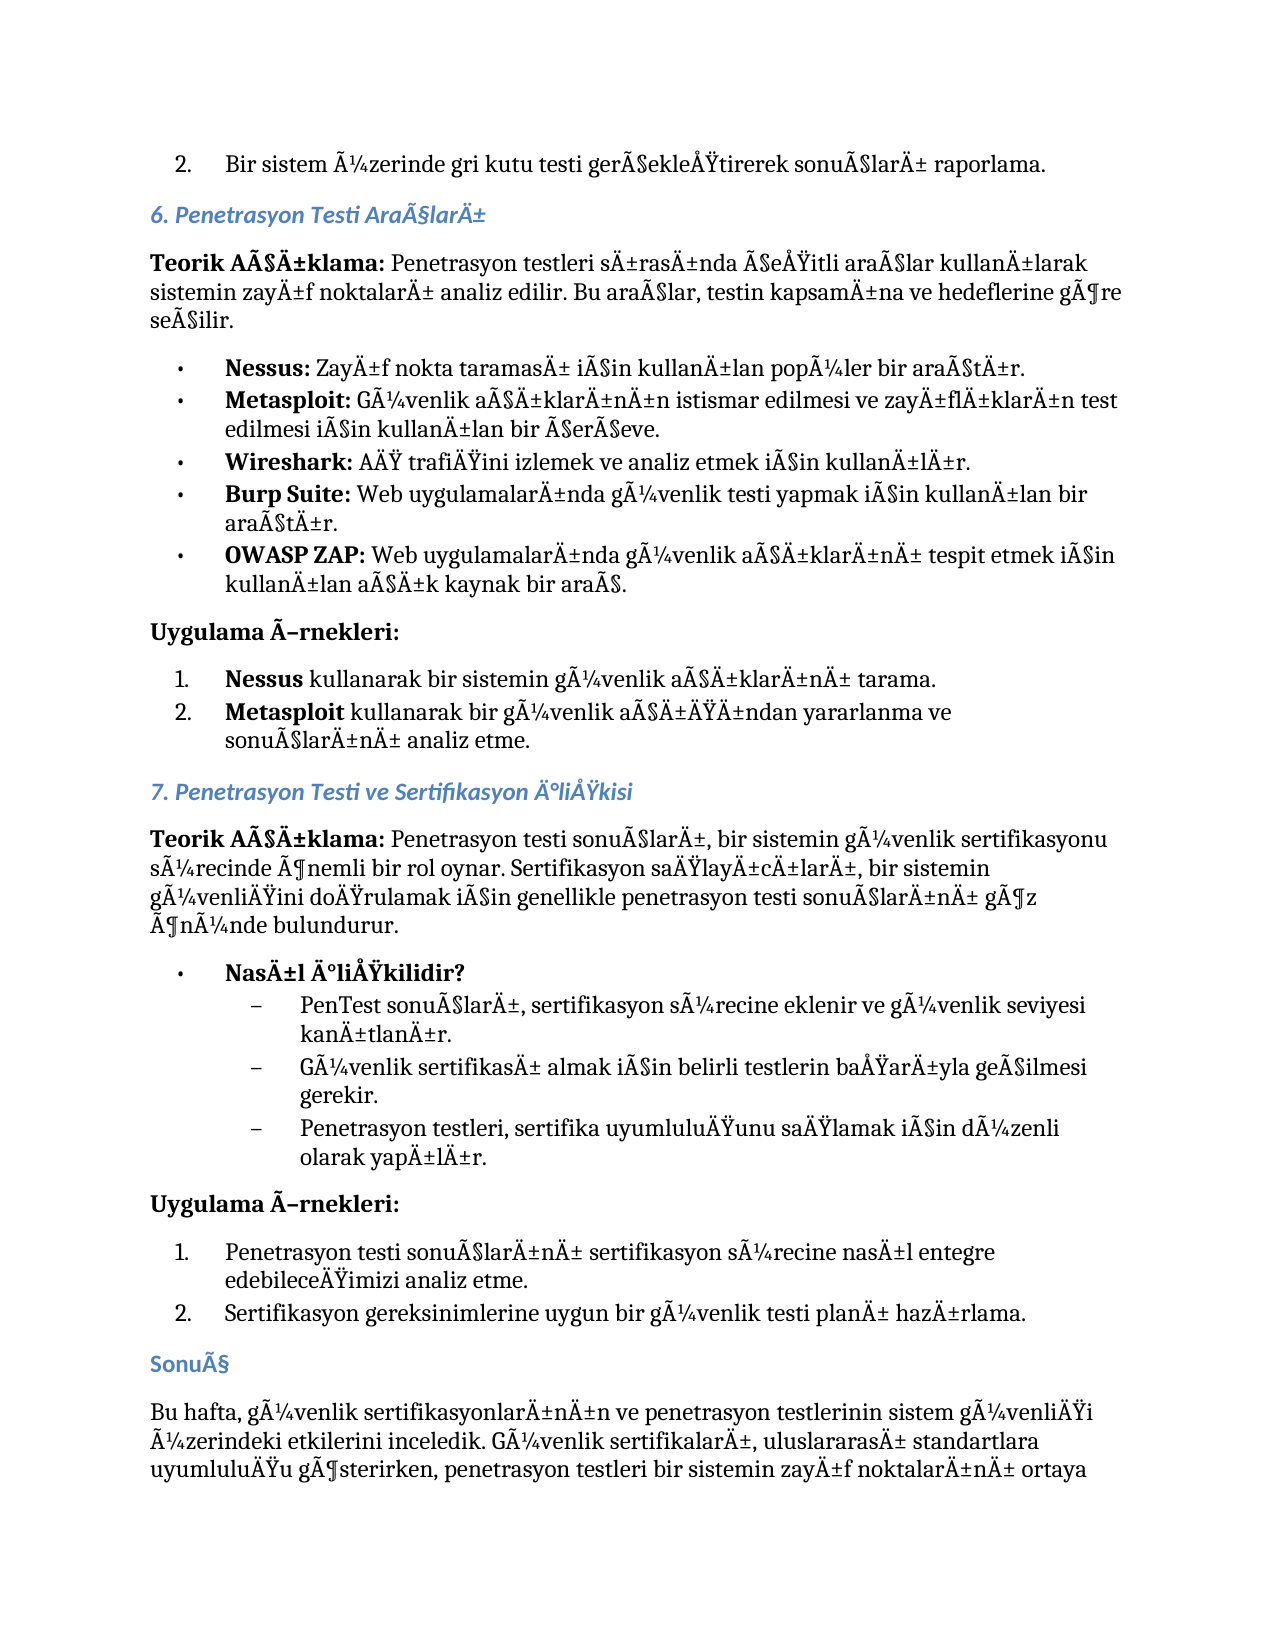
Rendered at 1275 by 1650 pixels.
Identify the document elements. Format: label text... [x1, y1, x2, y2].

text Teorik AÃ§Ä±klama: Penetrasyon testleri sÄ±rasÄ±nda Ã§eÅŸitli araÃ§lar kullanÄ±larak sistemin zayÄ±f noktalarÄ± analiz edilir. Bu araÃ§lar, testin kapsamÄ±na ve hedeflerine gÃ¶re seÃ§ilir. [150, 249, 1125, 335]
list NasÄ±l Ä°liÅŸkilidir? [175, 959, 1125, 988]
list GÃ¼venlik sertifikasÄ± almak iÃ§in belirli testlerin baÅŸarÄ±yla geÃ§ilmesi gerekir. [250, 1053, 1125, 1110]
text Uygulama Ã–rnekleri: [150, 1190, 1125, 1219]
list OWASP ZAP: Web uygulamalarÄ±nda gÃ¼venlik aÃ§Ä±klarÄ±nÄ± tespit etmek iÃ§in kullanÄ±lan aÃ§Ä±k kaynak bir araÃ§. [175, 541, 1125, 599]
list Penetrasyon testi sonuÃ§larÄ±nÄ± sertifikasyon sÃ¼recine nasÄ±l entegre edebileceÄŸimizi analiz etme. [175, 1238, 1125, 1295]
list Penetrasyon testleri, sertifika uyumluluÄŸunu saÄŸlamak iÃ§in dÃ¼zenli olarak yapÄ±lÄ±r. [250, 1114, 1125, 1171]
text Teorik AÃ§Ä±klama: Penetrasyon testi sonuÃ§larÄ±, bir sistemin gÃ¼venlik sertifikasyonu sÃ¼recinde Ã¶nemli bir rol oynar. Sertifikasyon saÄŸlayÄ±cÄ±larÄ±, bir sistemin gÃ¼venliÄŸini doÄŸrulamak iÃ§in genellikle penetrasyon testi sonuÃ§larÄ±nÄ± gÃ¶z Ã¶nÃ¼nde bulundurur. [150, 825, 1125, 940]
list Wireshark: AÄŸ trafiÄŸini izlemek ve analiz etmek iÃ§in kullanÄ±lÄ±r. [175, 448, 1125, 476]
list Bir sistem Ã¼zerinde gri kutu testi gerÃ§ekleÅŸtirerek sonuÃ§larÄ± raporlama. [175, 150, 1125, 179]
subtitle 6. Penetrasyon Testi AraÃ§larÄ± [150, 199, 1125, 230]
list Metasploit kullanarak bir gÃ¼venlik aÃ§Ä±ÄŸÄ±ndan yararlanma ve sonuÃ§larÄ±nÄ± analiz etme. [175, 698, 1125, 755]
list Metasploit: GÃ¼venlik aÃ§Ä±klarÄ±nÄ±n istismar edilmesi ve zayÄ±flÄ±klarÄ±n test edilmesi iÃ§in kullanÄ±lan bir Ã§erÃ§eve. [175, 386, 1125, 444]
list Nessus: ZayÄ±f nokta taramasÄ± iÃ§in kullanÄ±lan popÃ¼ler bir araÃ§tÄ±r. [175, 354, 1125, 383]
subtitle 7. Penetrasyon Testi ve Sertifikasyon Ä°liÅŸkisi [150, 776, 1125, 806]
list Nessus kullanarak bir sistemin gÃ¼venlik aÃ§Ä±klarÄ±nÄ± tarama. [175, 665, 1125, 694]
text Uygulama Ã–rnekleri: [150, 618, 1125, 646]
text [150, 1398, 1125, 1484]
subtitle SonuÃ§ [150, 1348, 1125, 1379]
list Sertifikasyon gereksinimlerine uygun bir gÃ¼venlik testi planÄ± hazÄ±rlama. [175, 1299, 1125, 1328]
list PenTest sonuÃ§larÄ±, sertifikasyon sÃ¼recine eklenir ve gÃ¼venlik seviyesi kanÄ±tlanÄ±r. [250, 991, 1125, 1049]
list Burp Suite: Web uygulamalarÄ±nda gÃ¼venlik testi yapmak iÃ§in kullanÄ±lan bir araÃ§tÄ±r. [175, 480, 1125, 538]
